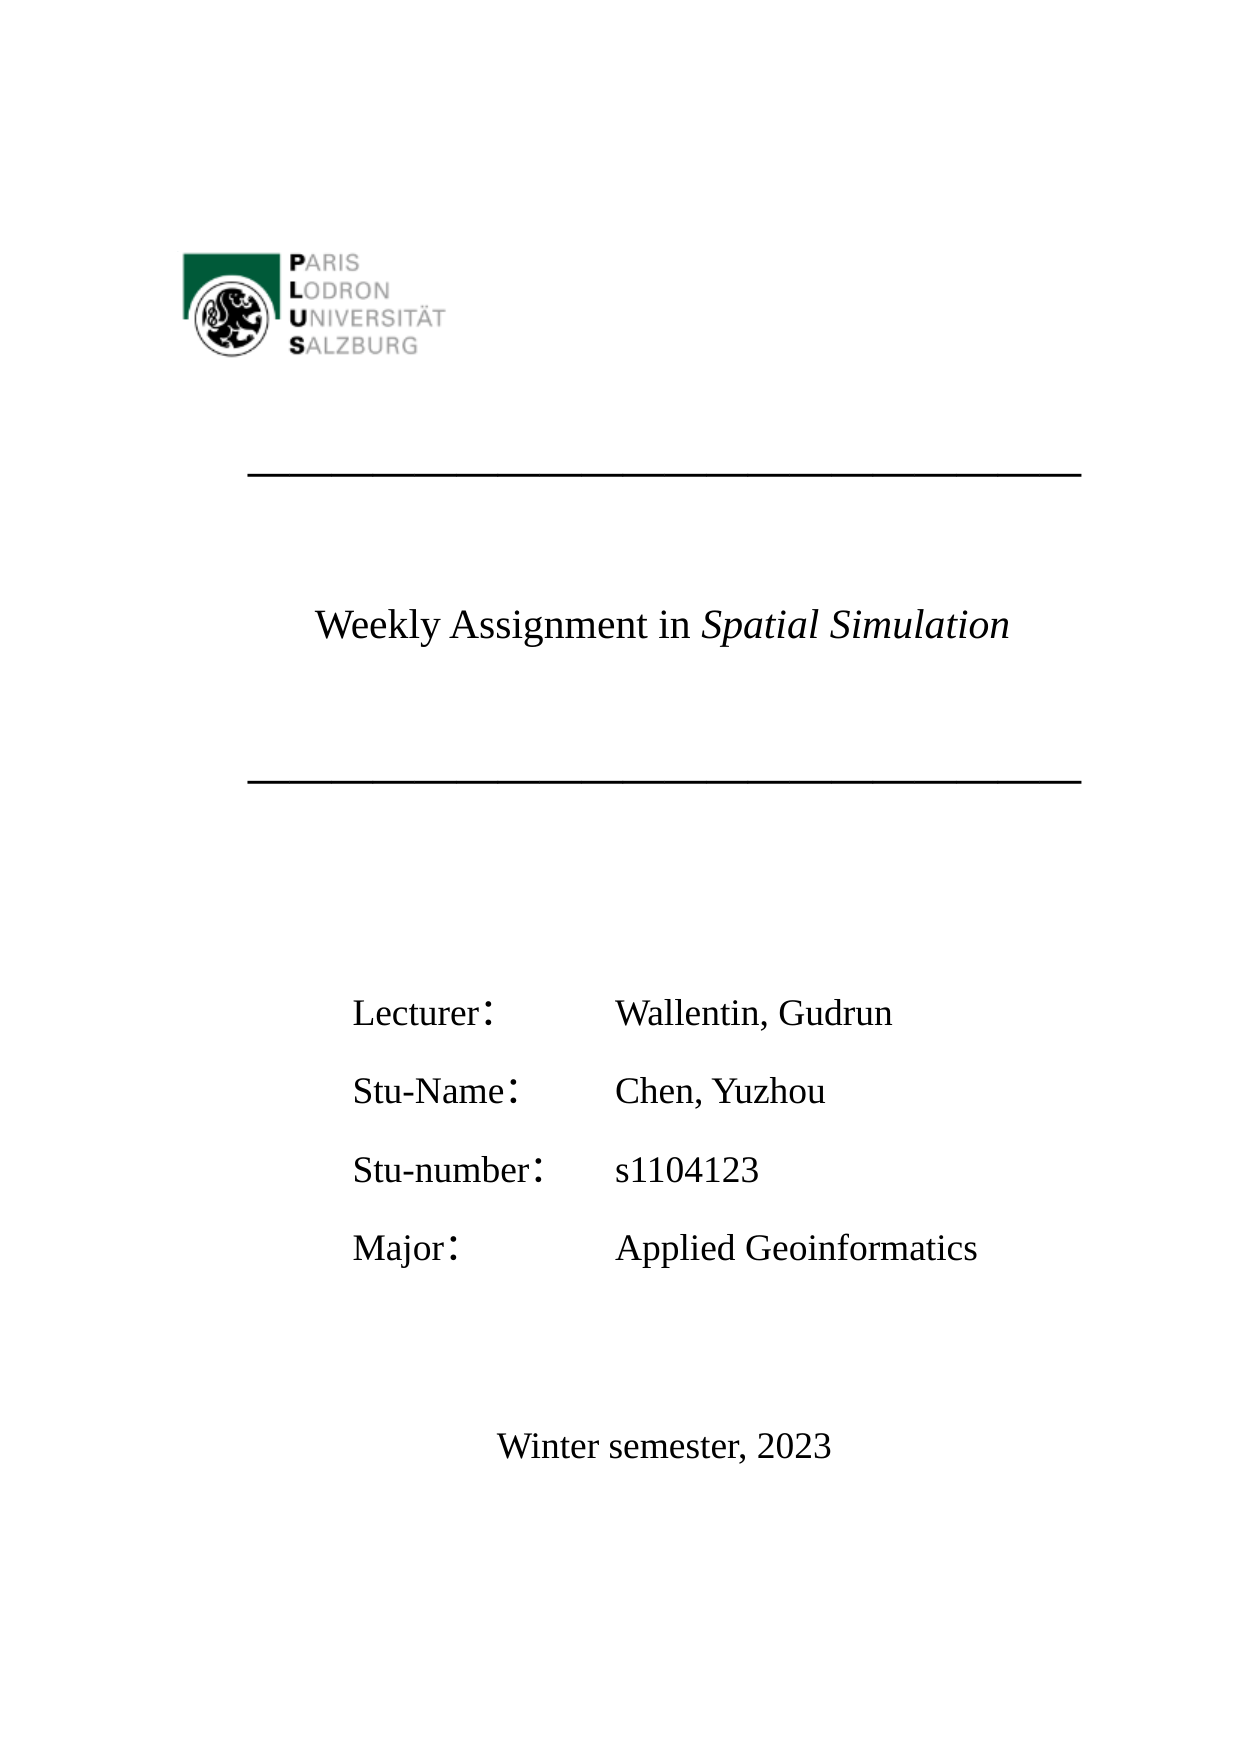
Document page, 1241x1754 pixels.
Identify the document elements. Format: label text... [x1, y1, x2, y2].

text Lecturer： Wallentin, Gudrun [177, 976, 1152, 1041]
text ———————————————————— [177, 745, 1152, 810]
text Winter semester, 2023 [177, 1413, 1152, 1478]
text Major： Applied Geoinformatics [177, 1212, 1152, 1277]
text Stu-Name： Chen, Yuzhou [177, 1055, 1152, 1120]
text ———————————————————— [177, 437, 1152, 502]
text Weekly Assignment in Spatial Simulation [177, 591, 1152, 656]
text Stu-number： s1104123 [177, 1133, 1152, 1198]
picture [177, 251, 458, 365]
